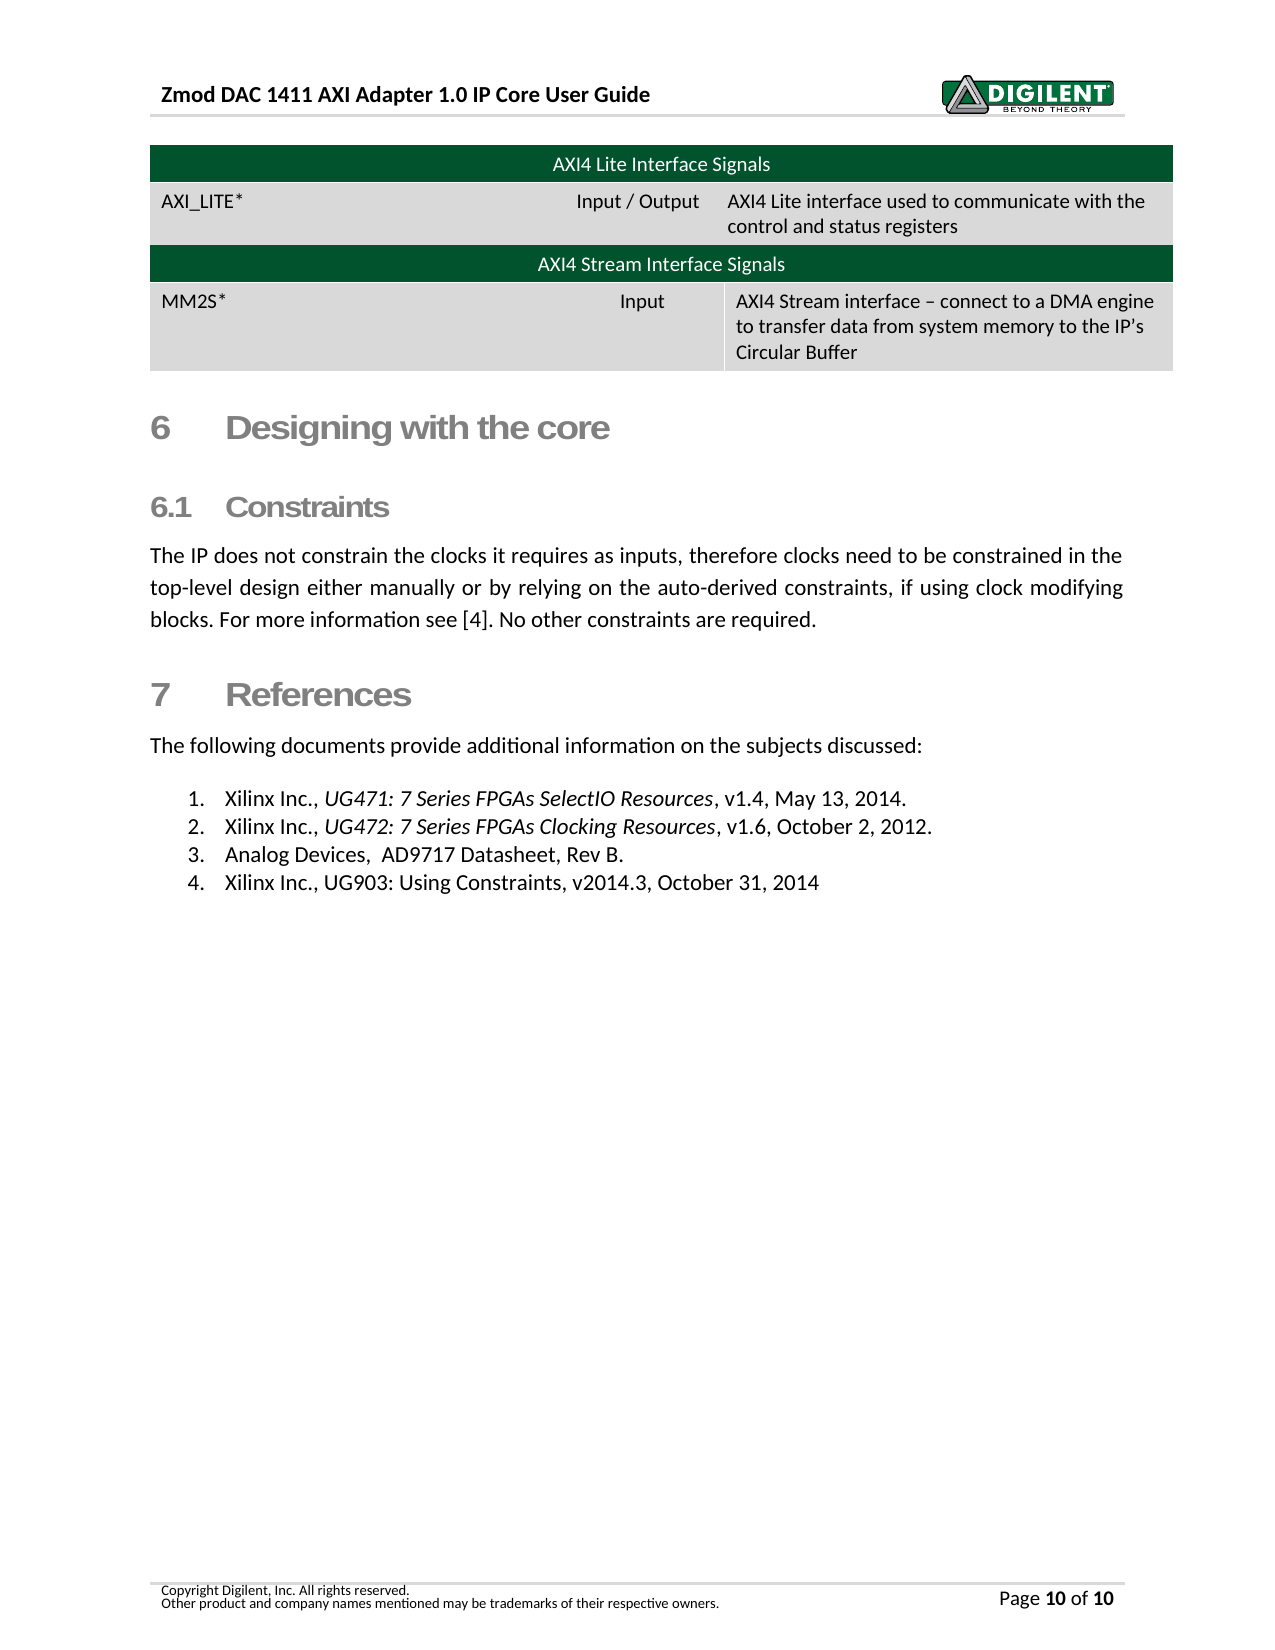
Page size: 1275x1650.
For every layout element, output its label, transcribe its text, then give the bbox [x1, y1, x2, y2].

list Analog Devices, AD9717 Datasheet, Rev B. [187, 841, 1125, 868]
list Xilinx Inc., UG472: 7 Series FPGAs Clocking Resources, v1.6, October 2, 2012. [187, 812, 1125, 841]
subtitle Designing with the core [150, 408, 1125, 446]
list Xilinx Inc., UG903: Using Constraints, v2014.3, October 31, 2014 [187, 868, 1125, 897]
text The IP does not constrain the clocks it requires as inputs, therefore clocks need to be constrained in the top-level design either manually or by relying on the auto-derived constraints, if using clock modifying blocks. For more information see [4]. No other constraints are required. [150, 541, 1125, 633]
subtitle References [150, 675, 1125, 713]
table_cell Input / Output [560, 183, 716, 245]
table_header AXI4 Lite Interface Signals [150, 145, 1173, 182]
table_cell AXI4 Stream Interface Signals [150, 245, 1173, 282]
list Xilinx Inc., UG471: 7 Series FPGAs SelectIO Resources, v1.4, May 13, 2014. [187, 784, 1125, 812]
subtitle Constraints [150, 490, 1125, 523]
table_cell AXI4 Stream interface – connect to a DMA engine to transfer data from system memory to the IP’s Circular Buffer [725, 283, 1173, 371]
text The following documents provide additional information on the subjects discussed: [150, 731, 1125, 759]
table_cell Input [560, 283, 724, 371]
table_cell AXI_LITE* [150, 183, 560, 245]
table_cell MM2S* [150, 283, 560, 371]
table_cell AXI4 Lite interface used to communicate with the control and status registers [716, 183, 1173, 245]
